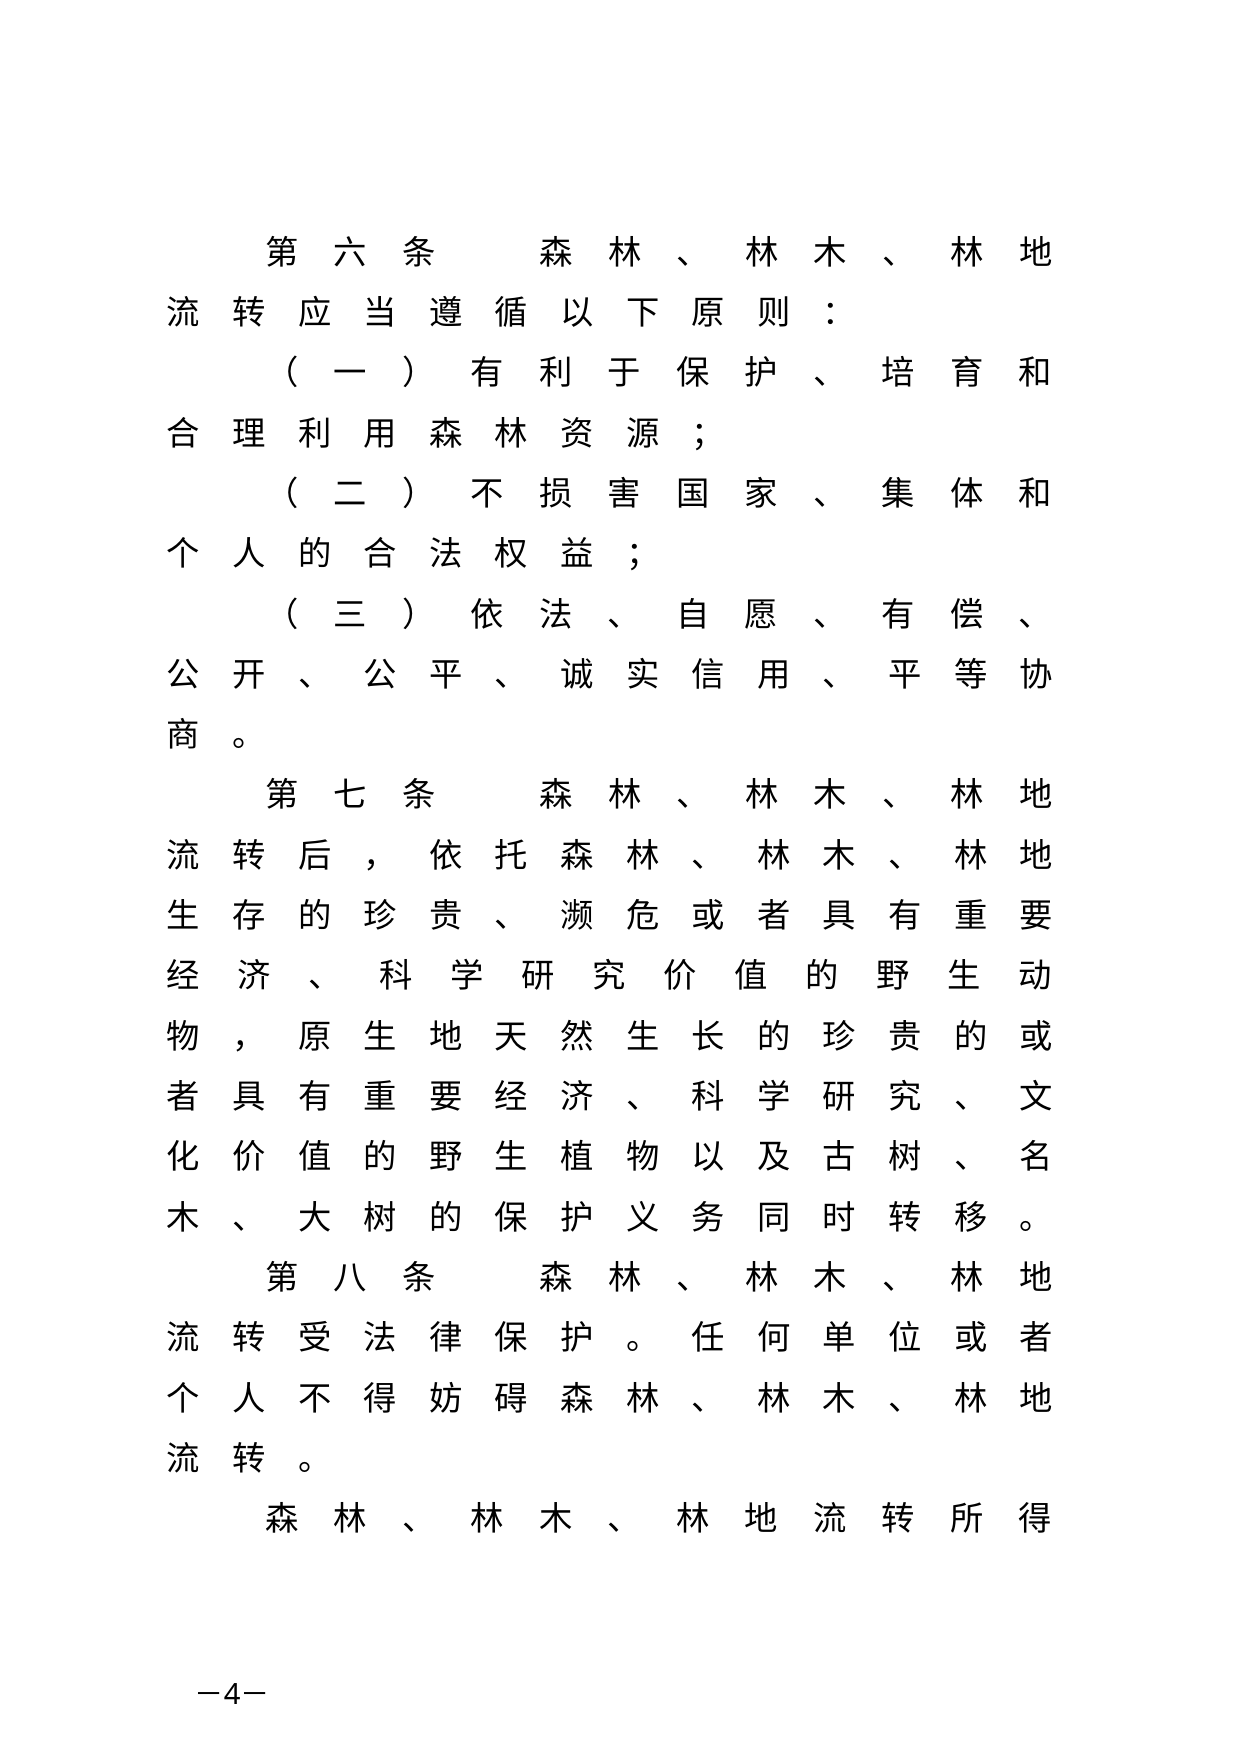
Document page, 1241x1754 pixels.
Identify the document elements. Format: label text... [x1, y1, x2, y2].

text （二）不损害国家、集体和个人的合法权益； [167, 461, 1085, 581]
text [167, 1486, 1085, 1546]
text （一）有利于保护、培育和合理利用森林资源； [167, 340, 1085, 461]
text 第八条 森林、林木、林地流转受法律保护。任何单位或者个人不得妨碍森林、林木、林地流转。 [167, 1245, 1085, 1486]
text 第六条 森林、林木、林地流转应当遵循以下原则： [167, 219, 1085, 340]
text 第七条 森林、林木、林地流转后，依托森林、林木、林地生存的珍贵、濒危或者具有重要经济、科学研究价值的野生动物，原生地天然生长的珍贵的或者具有重要经济、科学研究、文化价值的野生植物以及古树、名木、大树的保护义务同时转移。 [167, 762, 1085, 1245]
text （三）依法、自愿、有偿、公开、公平、诚实信用、平等协商。 [167, 581, 1085, 762]
